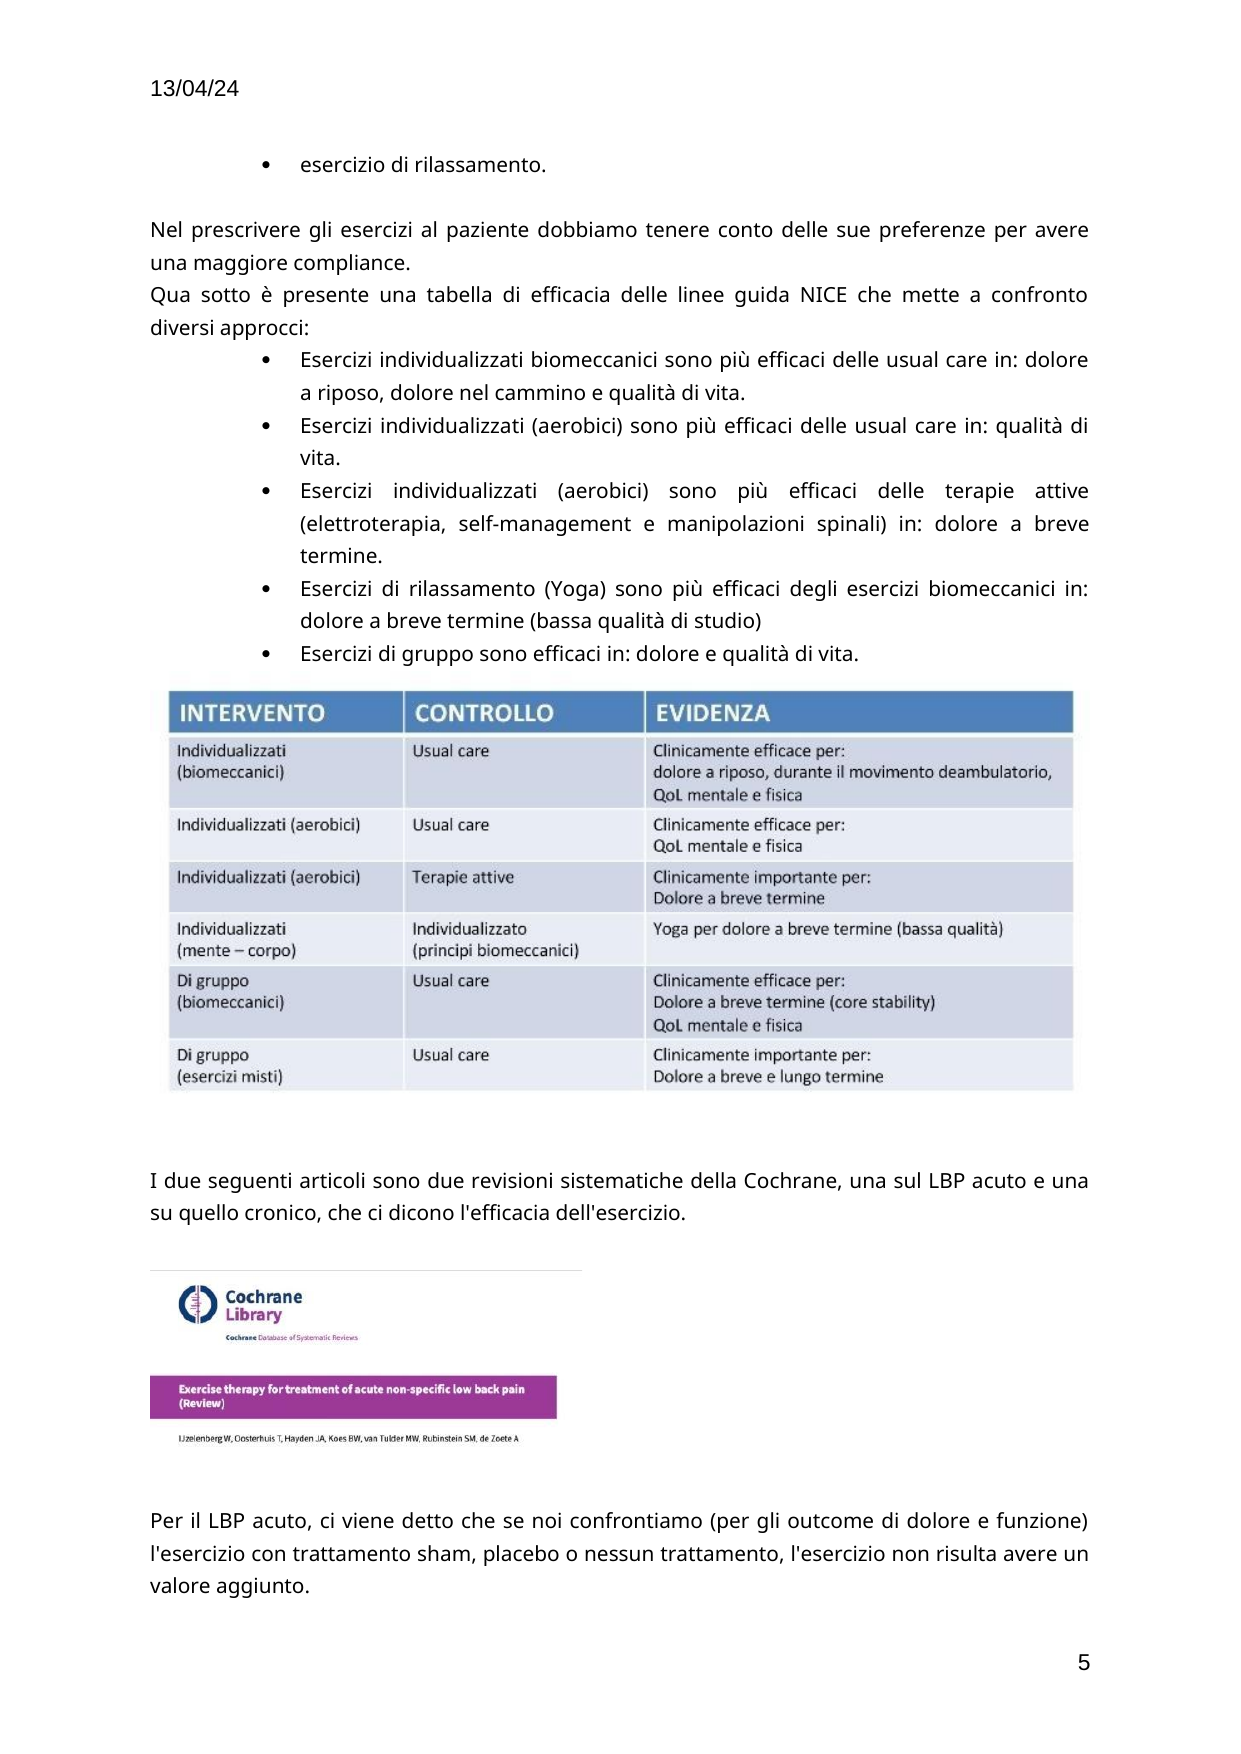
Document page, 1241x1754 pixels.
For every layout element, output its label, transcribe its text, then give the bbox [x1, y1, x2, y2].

picture [150, 671, 1091, 1097]
list Esercizi individualizzati (aerobici) sono più efficaci delle terapie attive (elettroterapia, self-management e manipolazioni spinali) in: dolore a breve termine. [262, 476, 1090, 570]
text Nel prescrivere gli esercizi al paziente dobbiamo tenere conto delle sue preferenze per avere una maggiore compliance. [150, 215, 1090, 276]
list Esercizi di rilassamento (Yoga) sono più efficaci degli esercizi biomeccanici in: dolore a breve termine (bassa qualità di studio) [262, 574, 1090, 635]
list Esercizi individualizzati (aerobici) sono più efficaci delle usual care in: qualità di vita. [262, 411, 1090, 472]
list Esercizi di gruppo sono efficaci in: dolore e qualità di vita. [262, 639, 1090, 667]
text Per il LBP acuto, ci viene detto che se noi confrontiamo (per gli outcome di dolore e funzione) l'esercizio con trattamento sham, placebo o nessun trattamento, l'esercizio non risulta avere un valore aggiunto. [150, 1506, 1090, 1600]
list Esercizi individualizzati biomeccanici sono più efficaci delle usual care in: dolore a riposo, dolore nel cammino e qualità di vita. [262, 346, 1090, 407]
text Qua sotto è presente una tabella di efficacia delle linee guida NICE che mette a confronto diversi approcci: [150, 280, 1090, 341]
list esercizio di rilassamento. [262, 150, 1090, 178]
picture [150, 1263, 583, 1470]
text I due seguenti articoli sono due revisioni sistematiche della Cochrane, una sul LBP acuto e una su quello cronico, che ci dicono l'efficacia dell'esercizio. [150, 1166, 1090, 1227]
